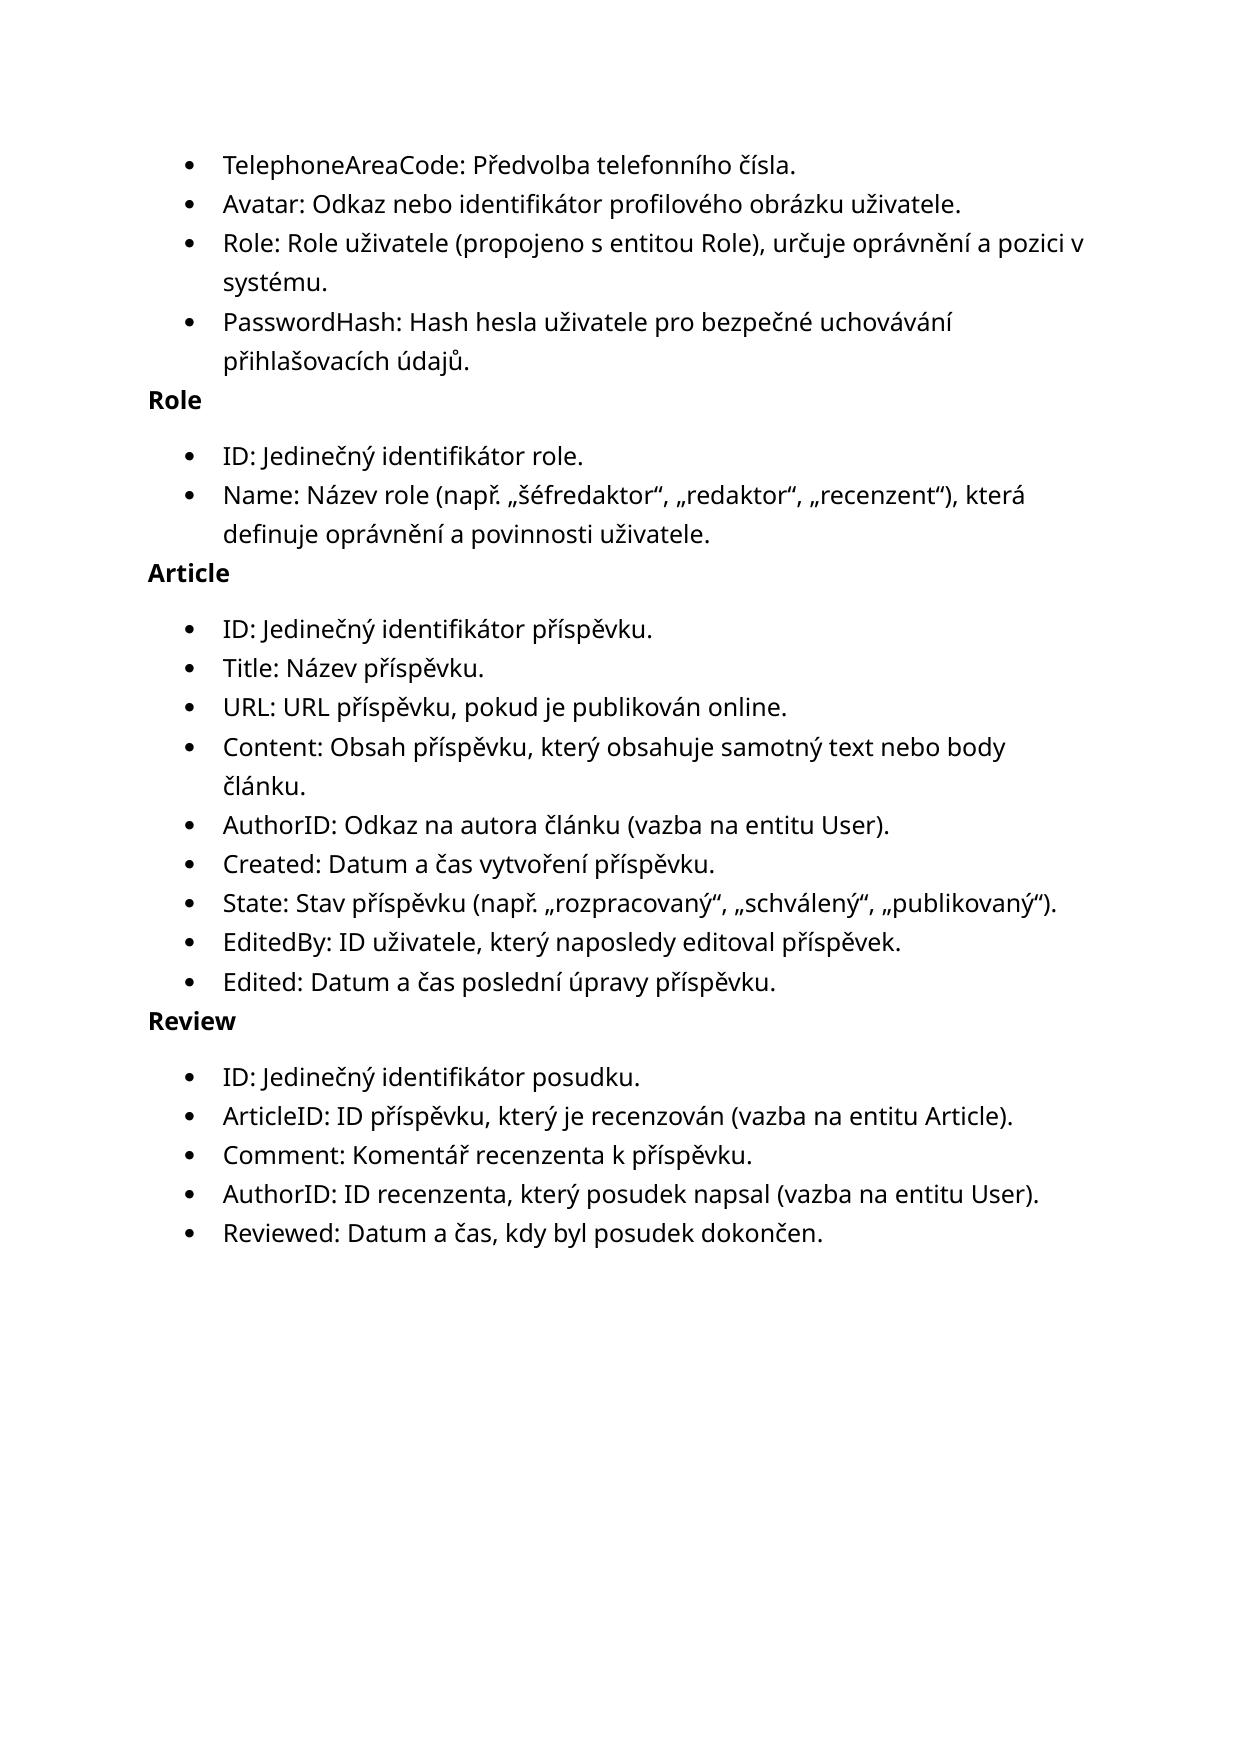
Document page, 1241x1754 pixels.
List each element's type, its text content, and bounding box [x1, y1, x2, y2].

list URL: URL příspěvku, pokud je publikován online. [185, 690, 1093, 724]
list TelephoneAreaCode: Předvolba telefonního čísla. [185, 148, 1093, 182]
list Created: Datum a čas vytvoření příspěvku. [185, 847, 1093, 881]
list Comment: Komentář recenzenta k příspěvku. [185, 1138, 1093, 1172]
list State: Stav příspěvku (např. „rozpracovaný“, „schválený“, „publikovaný“). [185, 886, 1093, 920]
text Article [148, 556, 1093, 590]
list Avatar: Odkaz nebo identifikátor profilového obrázku uživatele. [185, 187, 1093, 221]
list PasswordHash: Hash hesla uživatele pro bezpečné uchovávání přihlašovacích údajů. [185, 304, 1093, 377]
list Edited: Datum a čas poslední úpravy příspěvku. [185, 964, 1093, 998]
list Name: Název role (např. „šéfredaktor“, „redaktor“, „recenzent“), která definuje oprávnění a povinnosti uživatele. [185, 478, 1093, 551]
list ID: Jedinečný identifikátor posudku. [185, 1059, 1093, 1093]
list ID: Jedinečný identifikátor příspěvku. [185, 612, 1093, 646]
list AuthorID: ID recenzenta, který posudek napsal (vazba na entitu User). [185, 1177, 1093, 1211]
list ID: Jedinečný identifikátor role. [185, 438, 1093, 472]
text Role [148, 383, 1093, 417]
list AuthorID: Odkaz na autora článku (vazba na entitu User). [185, 808, 1093, 842]
list EditedBy: ID uživatele, který naposledy editoval příspěvek. [185, 925, 1093, 959]
list Title: Název příspěvku. [185, 651, 1093, 685]
list Role: Role uživatele (propojeno s entitou Role), určuje oprávnění a pozici v systému. [185, 226, 1093, 299]
text Review [148, 1003, 1093, 1037]
list Reviewed: Datum a čas, kdy byl posudek dokončen. [185, 1216, 1093, 1250]
list Content: Obsah příspěvku, který obsahuje samotný text nebo body článku. [185, 729, 1093, 802]
list ArticleID: ID příspěvku, který je recenzován (vazba na entitu Article). [185, 1098, 1093, 1132]
